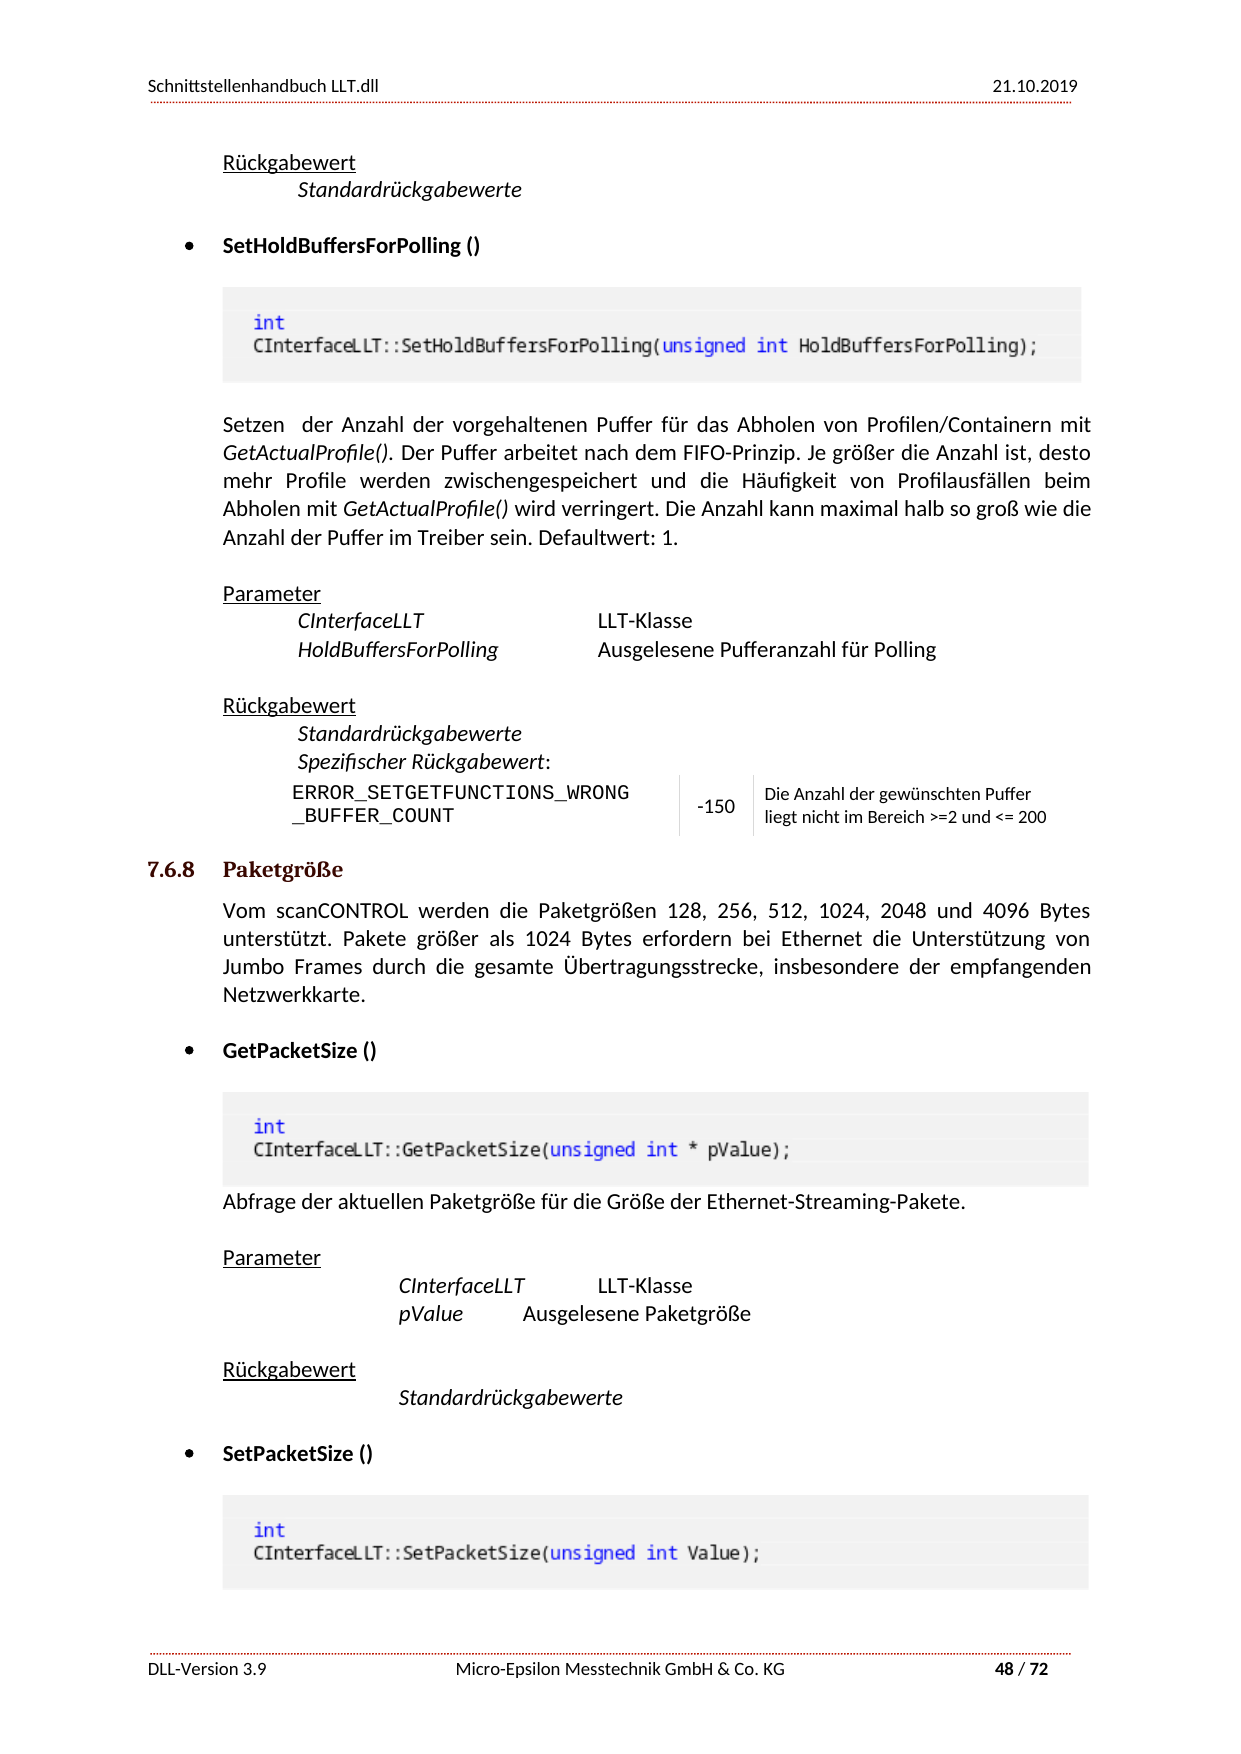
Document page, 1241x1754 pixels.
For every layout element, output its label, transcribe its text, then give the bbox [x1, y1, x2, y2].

list CInterfaceLLT LLT-Klasse [223, 607, 1093, 635]
list pValue Ausgelesene Paketgröße [223, 1299, 1093, 1327]
subtitle Paketgröße [148, 857, 1093, 883]
list GetPacketSize () [185, 1036, 1093, 1092]
list Standardrückgabewerte [223, 176, 1093, 204]
list Standardrückgabewerte [223, 719, 1093, 747]
list CInterfaceLLT LLT-Klasse [223, 1271, 1093, 1299]
list Rückgabewert [223, 691, 1093, 719]
list Parameter [223, 1243, 1093, 1271]
list Setzen der Anzahl der vorgehaltenen Puffer für das Abholen von Profilen/Containern mit GetActualProfile(). Der Puffer arbeitet nach dem FIFO-Prinzip. Je größer die Anzahl ist, desto mehr Profile werden zwischengespeichert und die Häufigkeit von Profilausfällen beim Abholen mit GetActualProfile() wird verringert. Die Anzahl kann maximal halb so groß wie die Anzahl der Puffer im Treiber sein. Defaultwert: 1. [223, 382, 1093, 551]
list Parameter [223, 579, 1093, 607]
list Abfrage der aktuellen Paketgröße für die Größe der Ethernet-Streaming-Pakete. [223, 1187, 1093, 1215]
list Rückgabewert [223, 1355, 1093, 1383]
list Spezifischer Rückgabewert: [223, 747, 1093, 775]
table_header Die Anzahl der gewünschten Puffer liegt nicht im Bereich >=2 und <= 200 [754, 775, 1063, 836]
list Vom scanCONTROL werden die Paketgrößen 128, 256, 512, 1024, 2048 und 4096 Bytes unterstützt. Pakete größer als 1024 Bytes erfordern bei Ethernet die Unterstützung von Jumbo Frames durch die gesamte Übertragungsstrecke, insbesondere der empfangenden Netzwerkkarte. [223, 896, 1093, 1008]
list SetPacketSize () [185, 1439, 1093, 1495]
list SetHoldBuffersForPolling () [185, 232, 1093, 260]
table_header -150 [680, 775, 753, 836]
list Standardrückgabewerte [223, 1383, 1093, 1411]
list HoldBuffersForPolling Ausgelesene Pufferanzahl für Polling [223, 635, 1093, 663]
table_header ERROR_SETGETFUNCTIONS_WRONG _BUFFER_COUNT [281, 775, 679, 836]
list Rückgabewert [223, 148, 1093, 176]
